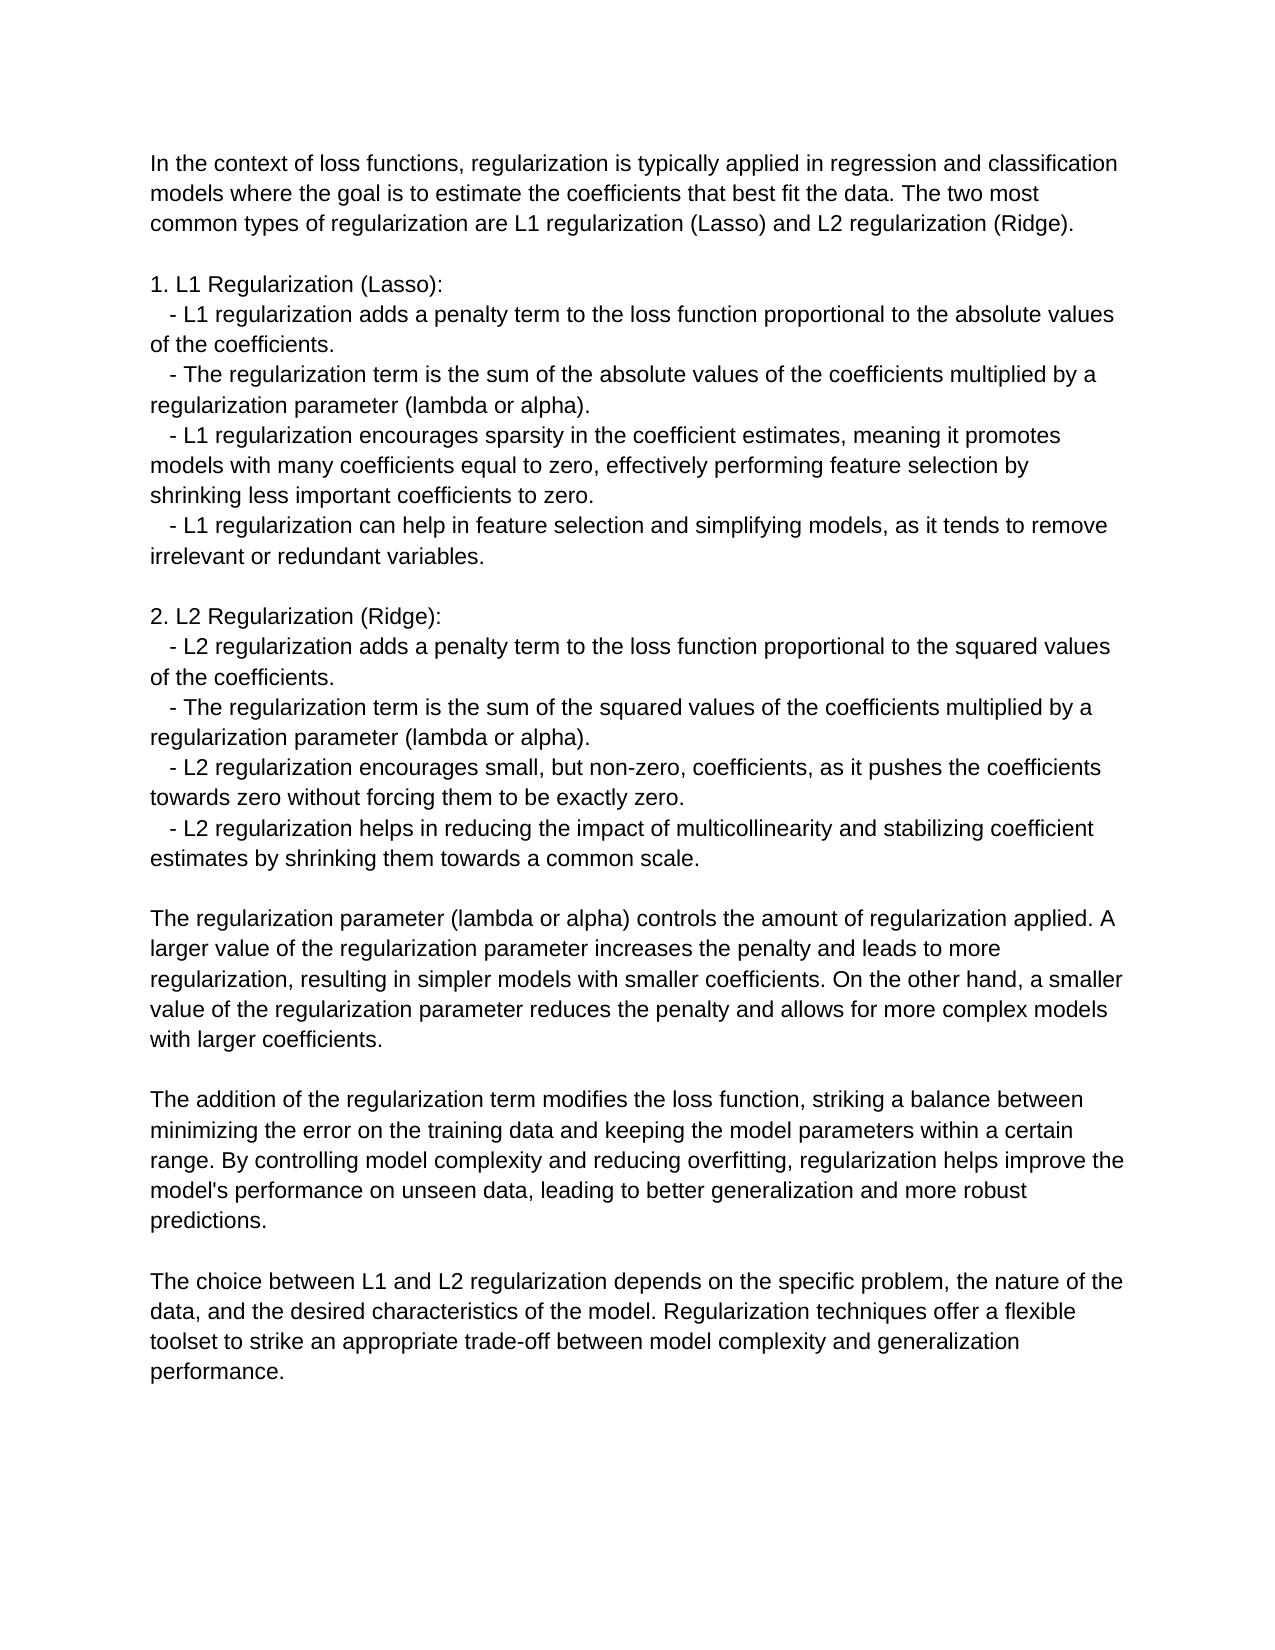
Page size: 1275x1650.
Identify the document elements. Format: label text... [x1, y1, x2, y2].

text The addition of the regularization term modifies the loss function, striking a balance between minimizing the error on the training data and keeping the model parameters within a certain range. By controlling model complexity and reducing overfitting, regularization helps improve the model's performance on unseen data, leading to better generalization and more robust predictions. [150, 1086, 1125, 1234]
text - L2 regularization helps in reducing the impact of multicollinearity and stabilizing coefficient estimates by shrinking them towards a common scale. [150, 814, 1125, 871]
text - L1 regularization encourages sparsity in the coefficient estimates, meaning it promotes models with many coefficients equal to zero, effectively performing feature selection by shrinking less important coefficients to zero. [150, 422, 1125, 509]
text - L2 regularization encourages small, but non-zero, coefficients, as it pushes the coefficients towards zero without forcing them to be exactly zero. [150, 754, 1125, 811]
text - L1 regularization adds a penalty term to the loss function proportional to the absolute values of the coefficients. [150, 301, 1125, 358]
text 2. L2 Regularization (Ridge): [150, 603, 1125, 629]
text - L1 regularization can help in feature selection and simplifying models, as it tends to remove irrelevant or redundant variables. [150, 512, 1125, 569]
text - L2 regularization adds a penalty term to the loss function proportional to the squared values of the coefficients. [150, 633, 1125, 690]
text - The regularization term is the sum of the squared values of the coefficients multiplied by a regularization parameter (lambda or alpha). [150, 694, 1125, 750]
text 1. L1 Regularization (Lasso): [150, 271, 1125, 297]
text In the context of loss functions, regularization is typically applied in regression and classification models where the goal is to estimate the coefficients that best fit the data. The two most common types of regularization are L1 regularization (Lasso) and L2 regularization (Ridge). [150, 150, 1125, 237]
text The regularization parameter (lambda or alpha) controls the amount of regularization applied. A larger value of the regularization parameter increases the penalty and leads to more regularization, resulting in simpler models with smaller coefficients. On the other hand, a smaller value of the regularization parameter reduces the penalty and allows for more complex models with larger coefficients. [150, 905, 1125, 1052]
text - The regularization term is the sum of the absolute values of the coefficients multiplied by a regularization parameter (lambda or alpha). [150, 361, 1125, 418]
text The choice between L1 and L2 regularization depends on the specific problem, the nature of the data, and the desired characteristics of the model. Regularization techniques offer a flexible toolset to strike an appropriate trade-off between model complexity and generalization performance. [150, 1268, 1125, 1385]
